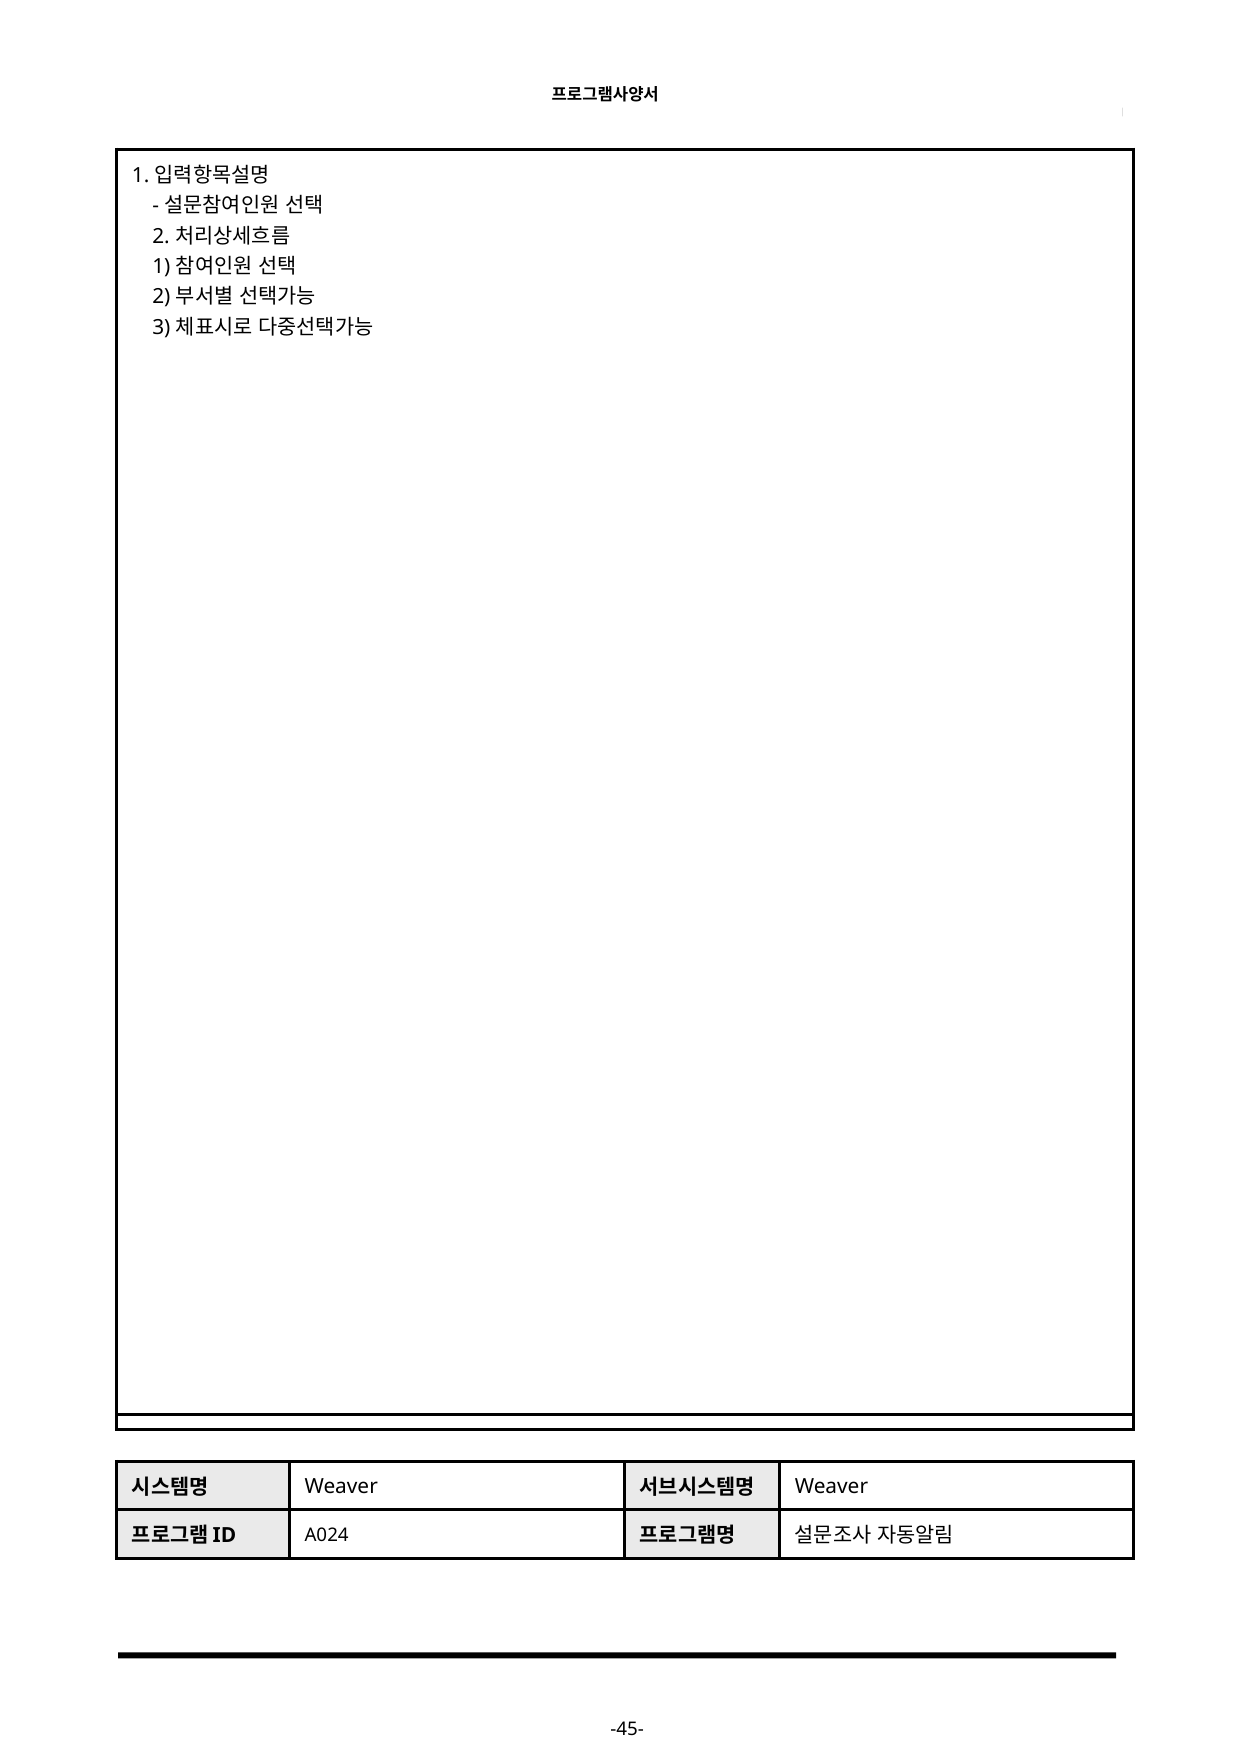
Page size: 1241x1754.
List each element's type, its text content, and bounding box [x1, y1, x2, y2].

table_header Weaver [291, 1463, 623, 1508]
table_cell 설문조사 자동알림 [781, 1511, 1132, 1557]
table_cell A024 [291, 1511, 623, 1557]
table_cell 프로그램명 [626, 1511, 778, 1557]
table_cell [118, 1416, 1132, 1428]
table_cell 프로그램ID [118, 1511, 288, 1557]
table_header 시스템명 [118, 1463, 288, 1508]
table_header 서브시스템명 [626, 1463, 778, 1508]
table_cell 1. 입력항목설명 - 설문참여인원 선택 2. 처리상세흐름 1) 참여인원 선택 2) 부서별 선택가능 3) 체표시로 다중선택가능 [118, 151, 1132, 1413]
table_header Weaver [781, 1463, 1132, 1508]
